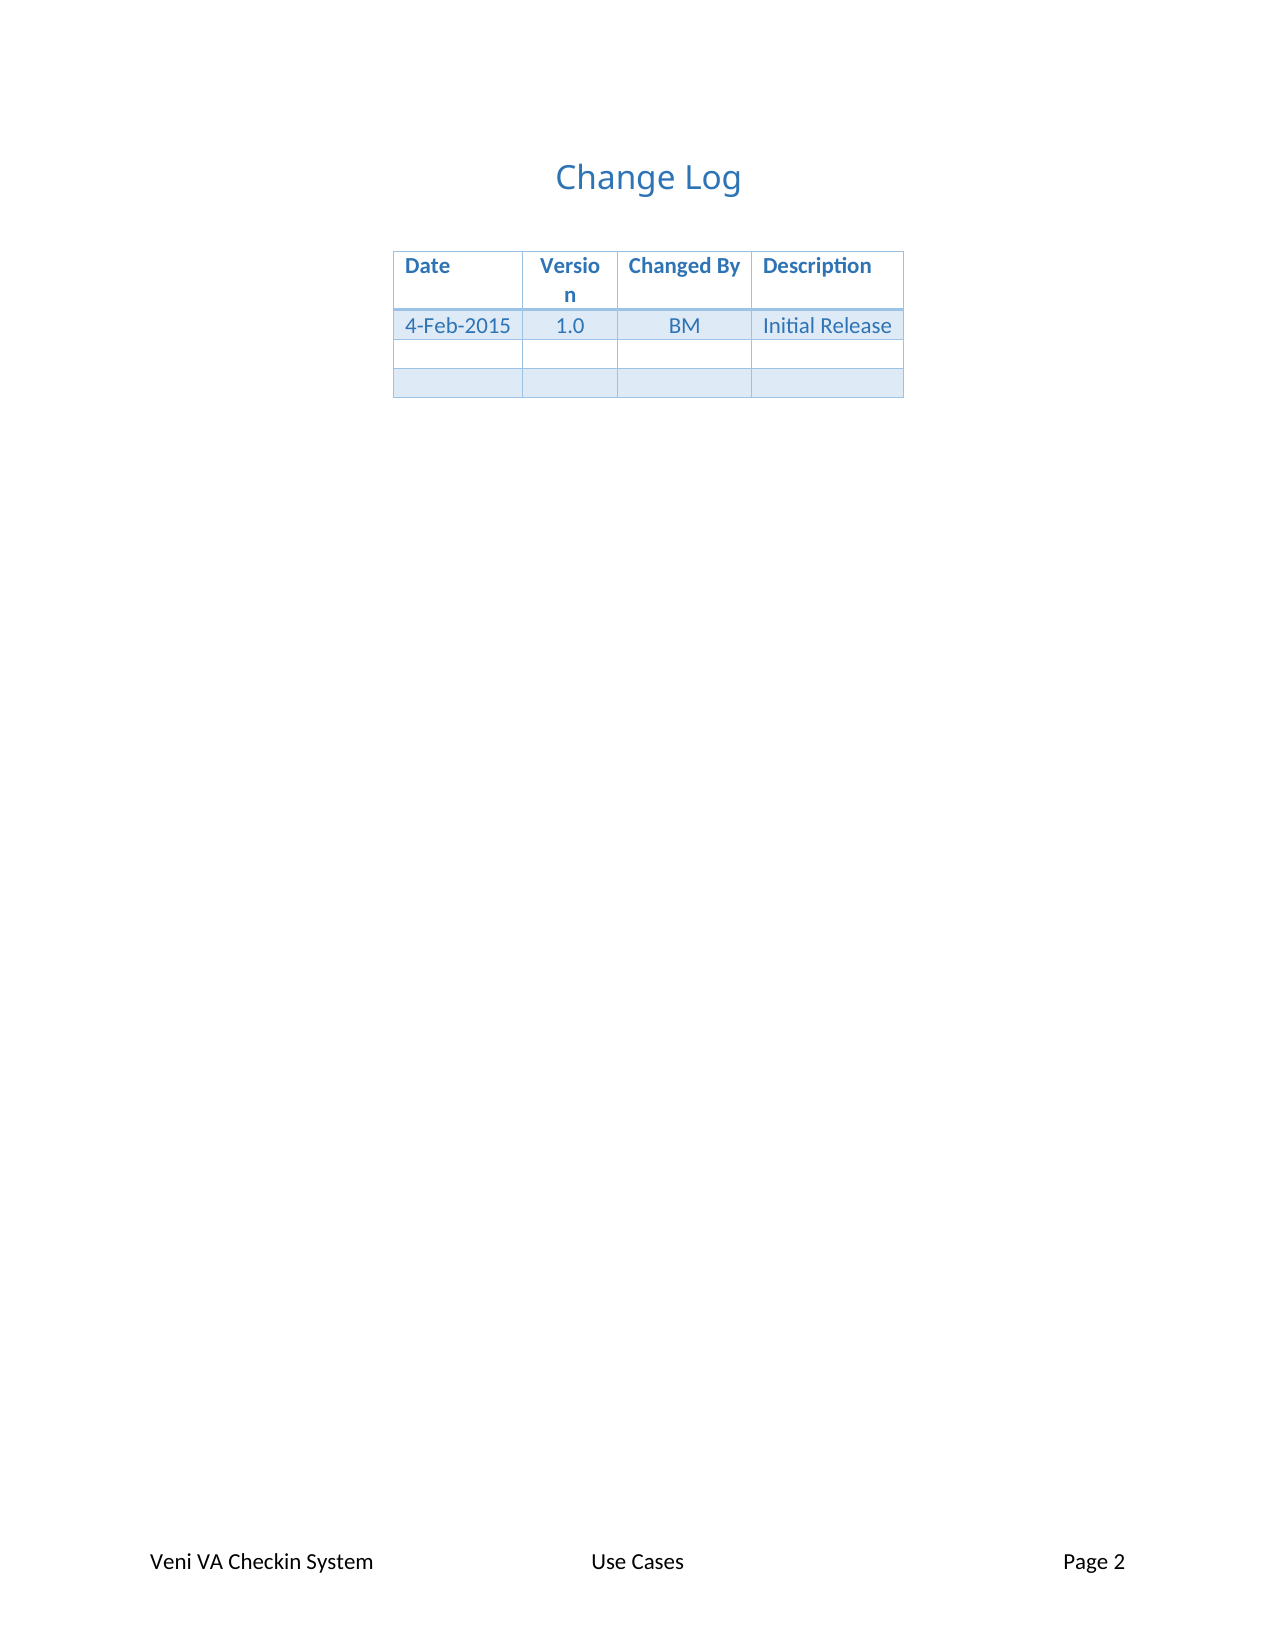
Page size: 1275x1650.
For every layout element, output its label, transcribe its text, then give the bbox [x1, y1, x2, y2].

subtitle Change Log [150, 154, 1147, 199]
table_cell [618, 369, 751, 397]
table_cell Initial Release [752, 311, 903, 339]
table_cell 1.0 [523, 311, 617, 339]
table_header Changed By [618, 252, 751, 308]
table_cell [523, 369, 617, 397]
table_cell [752, 369, 903, 397]
table_cell BM [618, 311, 751, 339]
table_header Version [523, 252, 617, 308]
table_cell [752, 340, 903, 368]
table_cell [394, 369, 522, 397]
table_header Description [752, 252, 903, 308]
table_cell 4-Feb-2015 [394, 311, 522, 339]
table_cell [618, 340, 751, 368]
table_cell [394, 340, 522, 368]
table_header Date [394, 252, 522, 308]
table_cell [523, 340, 617, 368]
